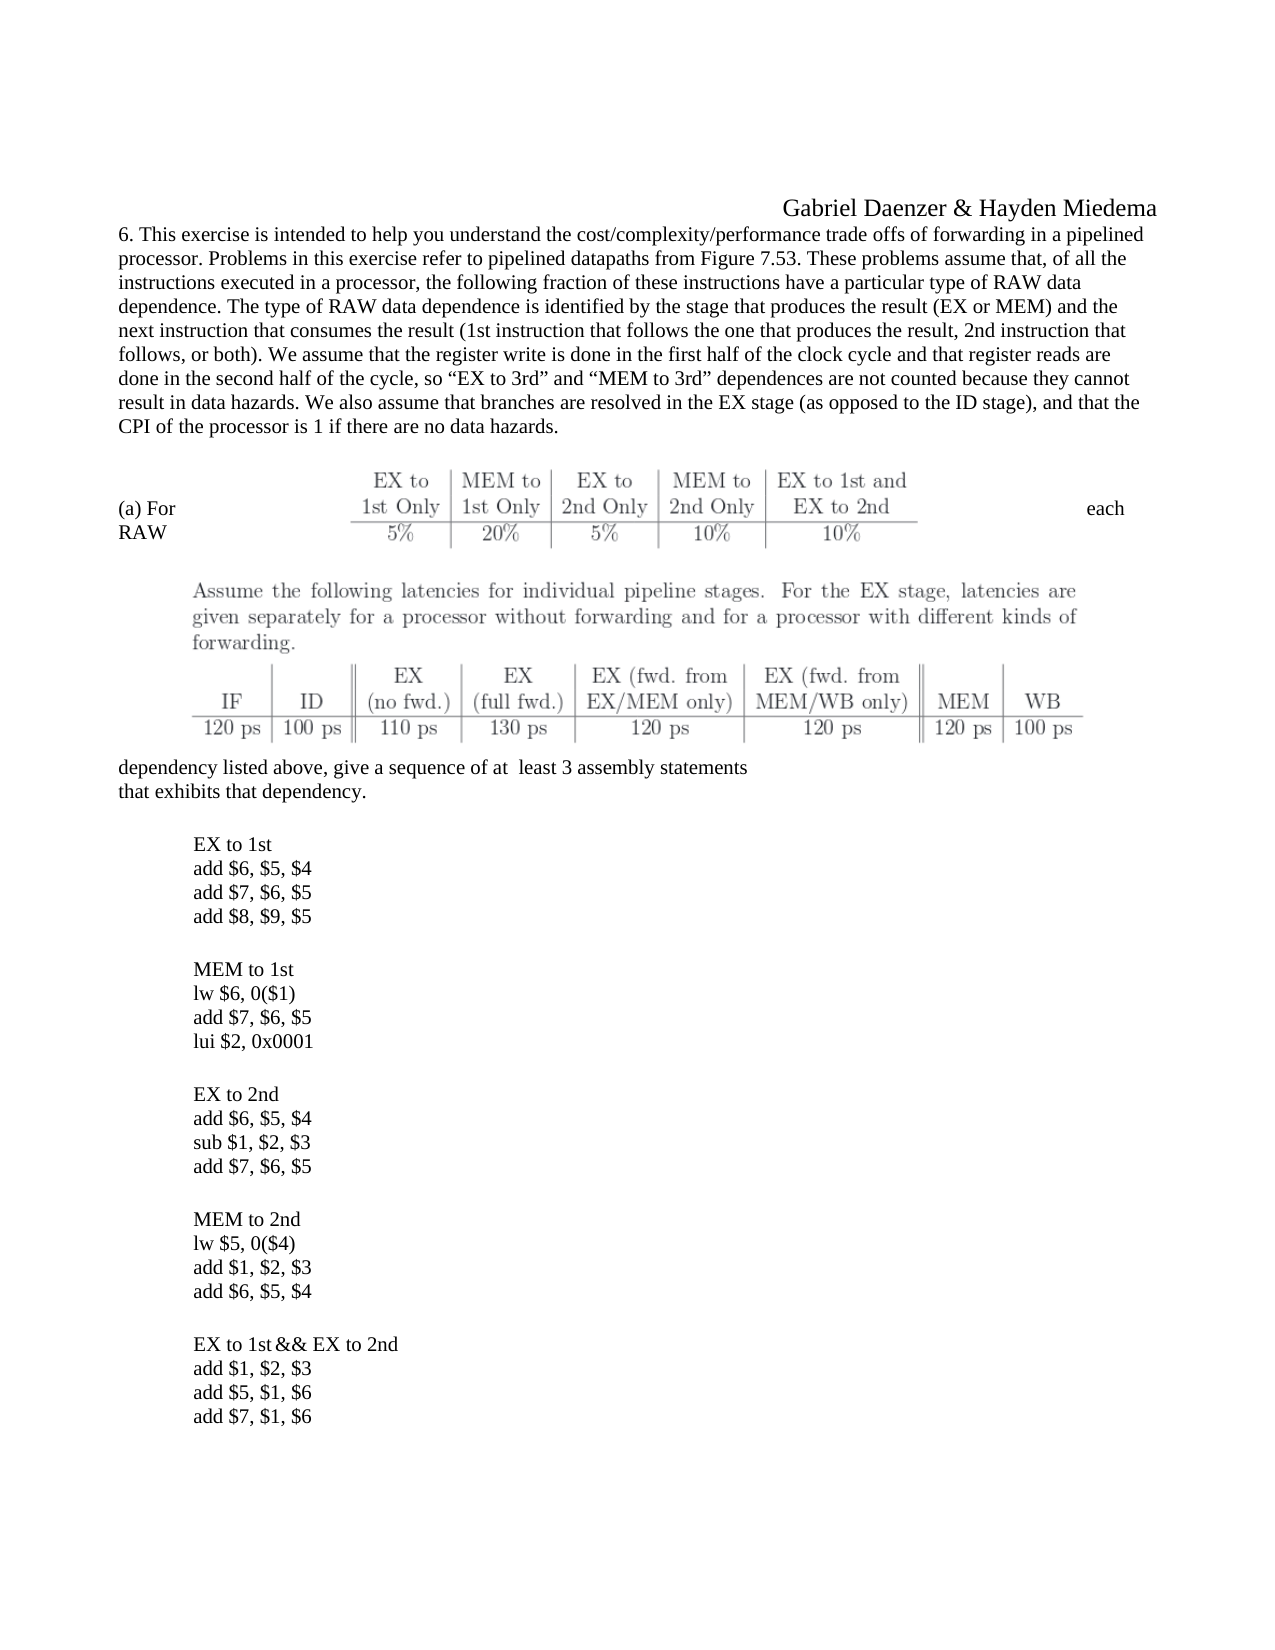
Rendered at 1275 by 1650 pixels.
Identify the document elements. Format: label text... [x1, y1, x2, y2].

text 6. This exercise is intended to help you understand the cost/complexity/performance trade offs of forwarding in a pipelined processor. Problems in this exercise refer to pipelined datapaths from Figure 7.53. These problems assume that, of all the instructions executed in a processor, the following fraction of these instructions have a particular type of RAW data dependence. The type of RAW data dependence is identified by the stage that produces the result (EX or MEM) and the next instruction that consumes the result (1st instruction that follows the one that produces the result, 2nd instruction that follows, or both). We assume that the register write is done in the first half of the clock cycle and that register reads are done in the second half of the cycle, so “EX to 3rd” and “MEM to 3rd” dependences are not counted because they cannot result in data hazards. We also assume that branches are resolved in the EX stage (as opposed to the ID stage), and that the CPI of the processor is 1 if there are no data hazards. [118, 222, 1157, 438]
text add $6, $5, $4 [118, 1279, 1157, 1303]
text sub $1, $2, $3 [118, 1130, 1157, 1154]
text MEM to 2nd [118, 1207, 1157, 1231]
text add $7, $6, $5 [118, 880, 1157, 904]
text lui $2, 0x0001 [118, 1029, 1157, 1053]
text lw $5, 0($4) [118, 1231, 1157, 1255]
text add $1, $2, $3 [118, 1255, 1157, 1279]
text EX to 2nd [118, 1082, 1157, 1106]
text add $7, $1, $6 [118, 1404, 1157, 1428]
picture [188, 438, 1087, 755]
text MEM to 1st [118, 957, 1157, 981]
text that exhibits that dependency. [118, 779, 1157, 803]
text add $8, $9, $5 [118, 904, 1157, 928]
text EX to 1st && EX to 2nd [118, 1332, 1157, 1356]
text add $6, $5, $4 [118, 1106, 1157, 1130]
text add $7, $6, $5 [118, 1154, 1157, 1178]
text lw $6, 0($1) [118, 981, 1157, 1005]
text add $1, $2, $3 [118, 1356, 1157, 1380]
text add $5, $1, $6 [118, 1380, 1157, 1404]
text add $7, $6, $5 [118, 1005, 1157, 1029]
text add $6, $5, $4 [118, 856, 1157, 880]
text EX to 1st [118, 832, 1157, 856]
